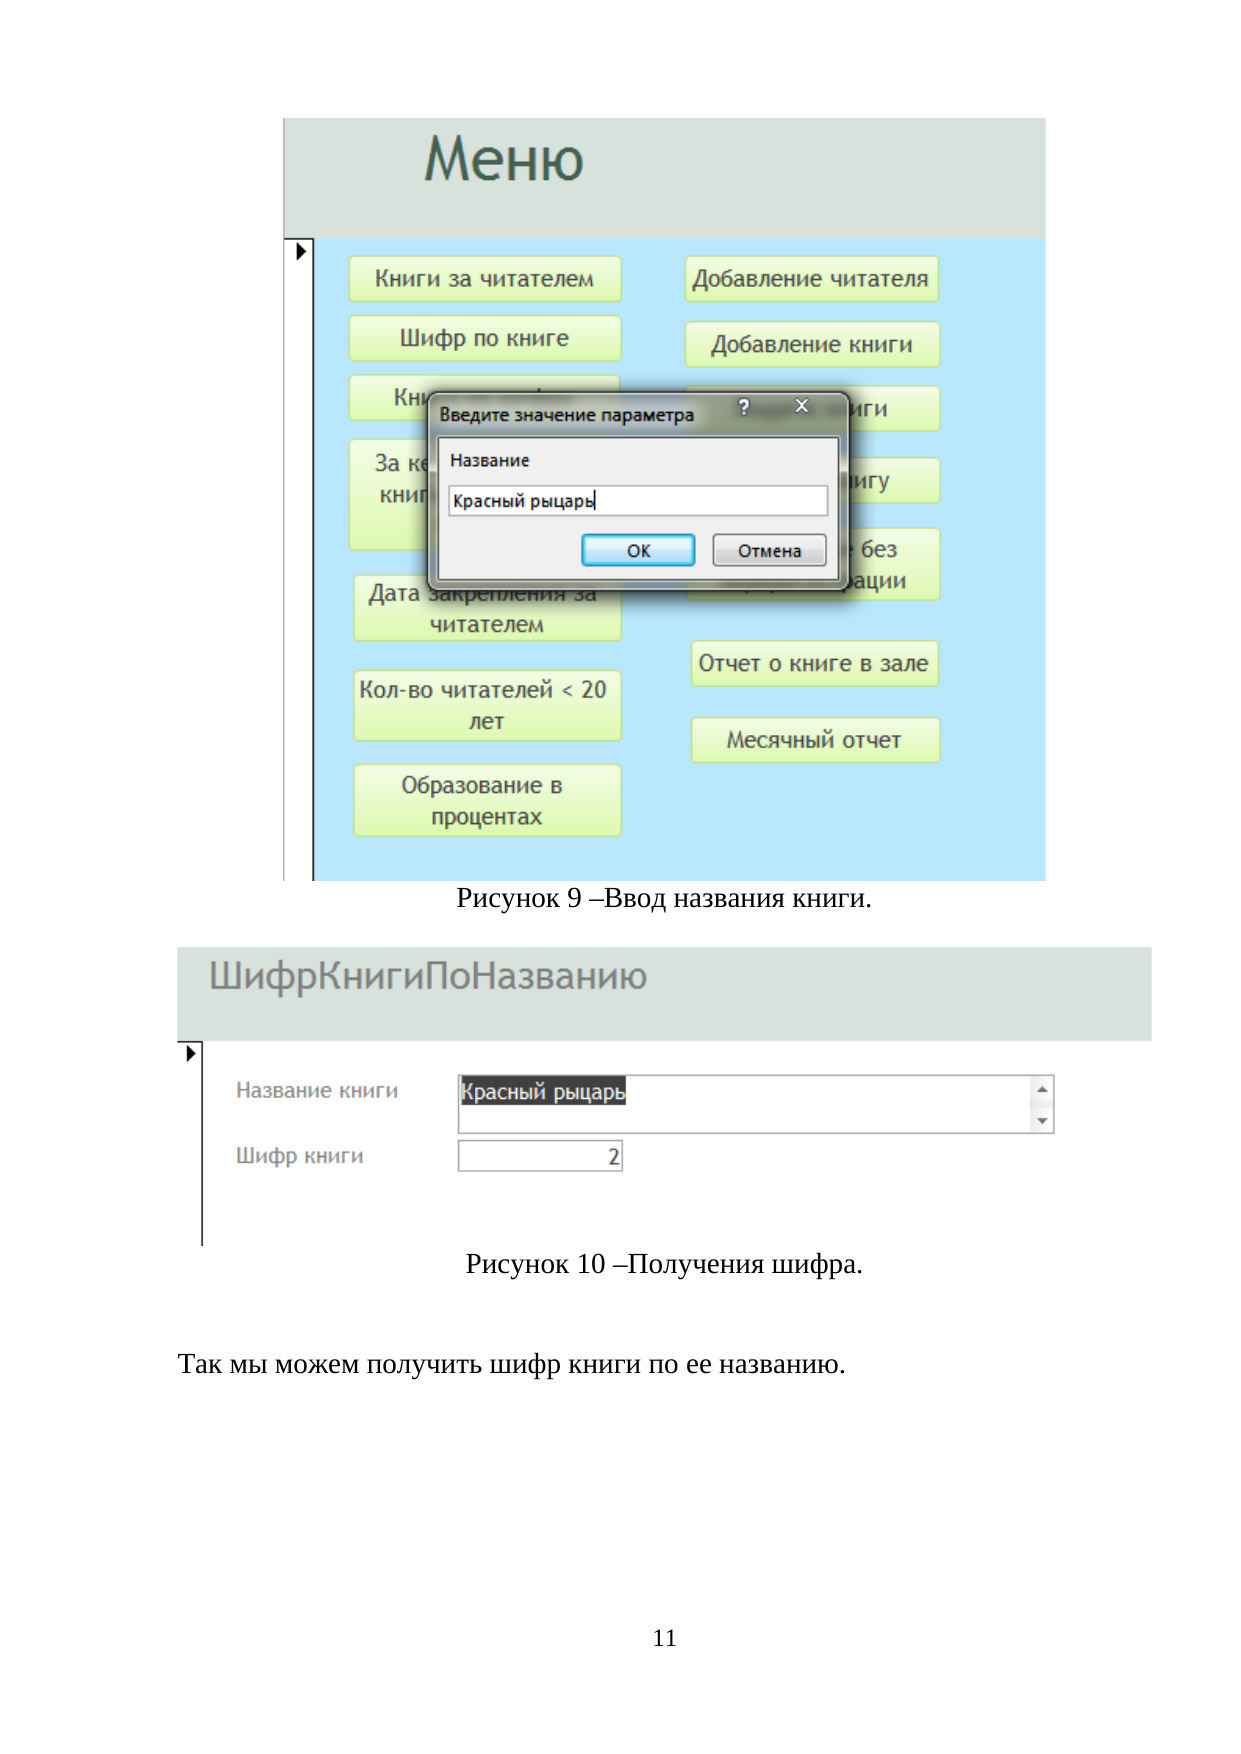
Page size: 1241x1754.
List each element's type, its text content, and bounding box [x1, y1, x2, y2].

text Рисунок 10 –Получения шифра. [177, 1246, 1152, 1279]
picture [177, 947, 1152, 1246]
text Рисунок 9 –Ввод названия книги. [177, 881, 1152, 914]
text Так мы можем получить шифр книги по ее названию. [177, 1347, 1152, 1380]
picture [283, 118, 1046, 881]
